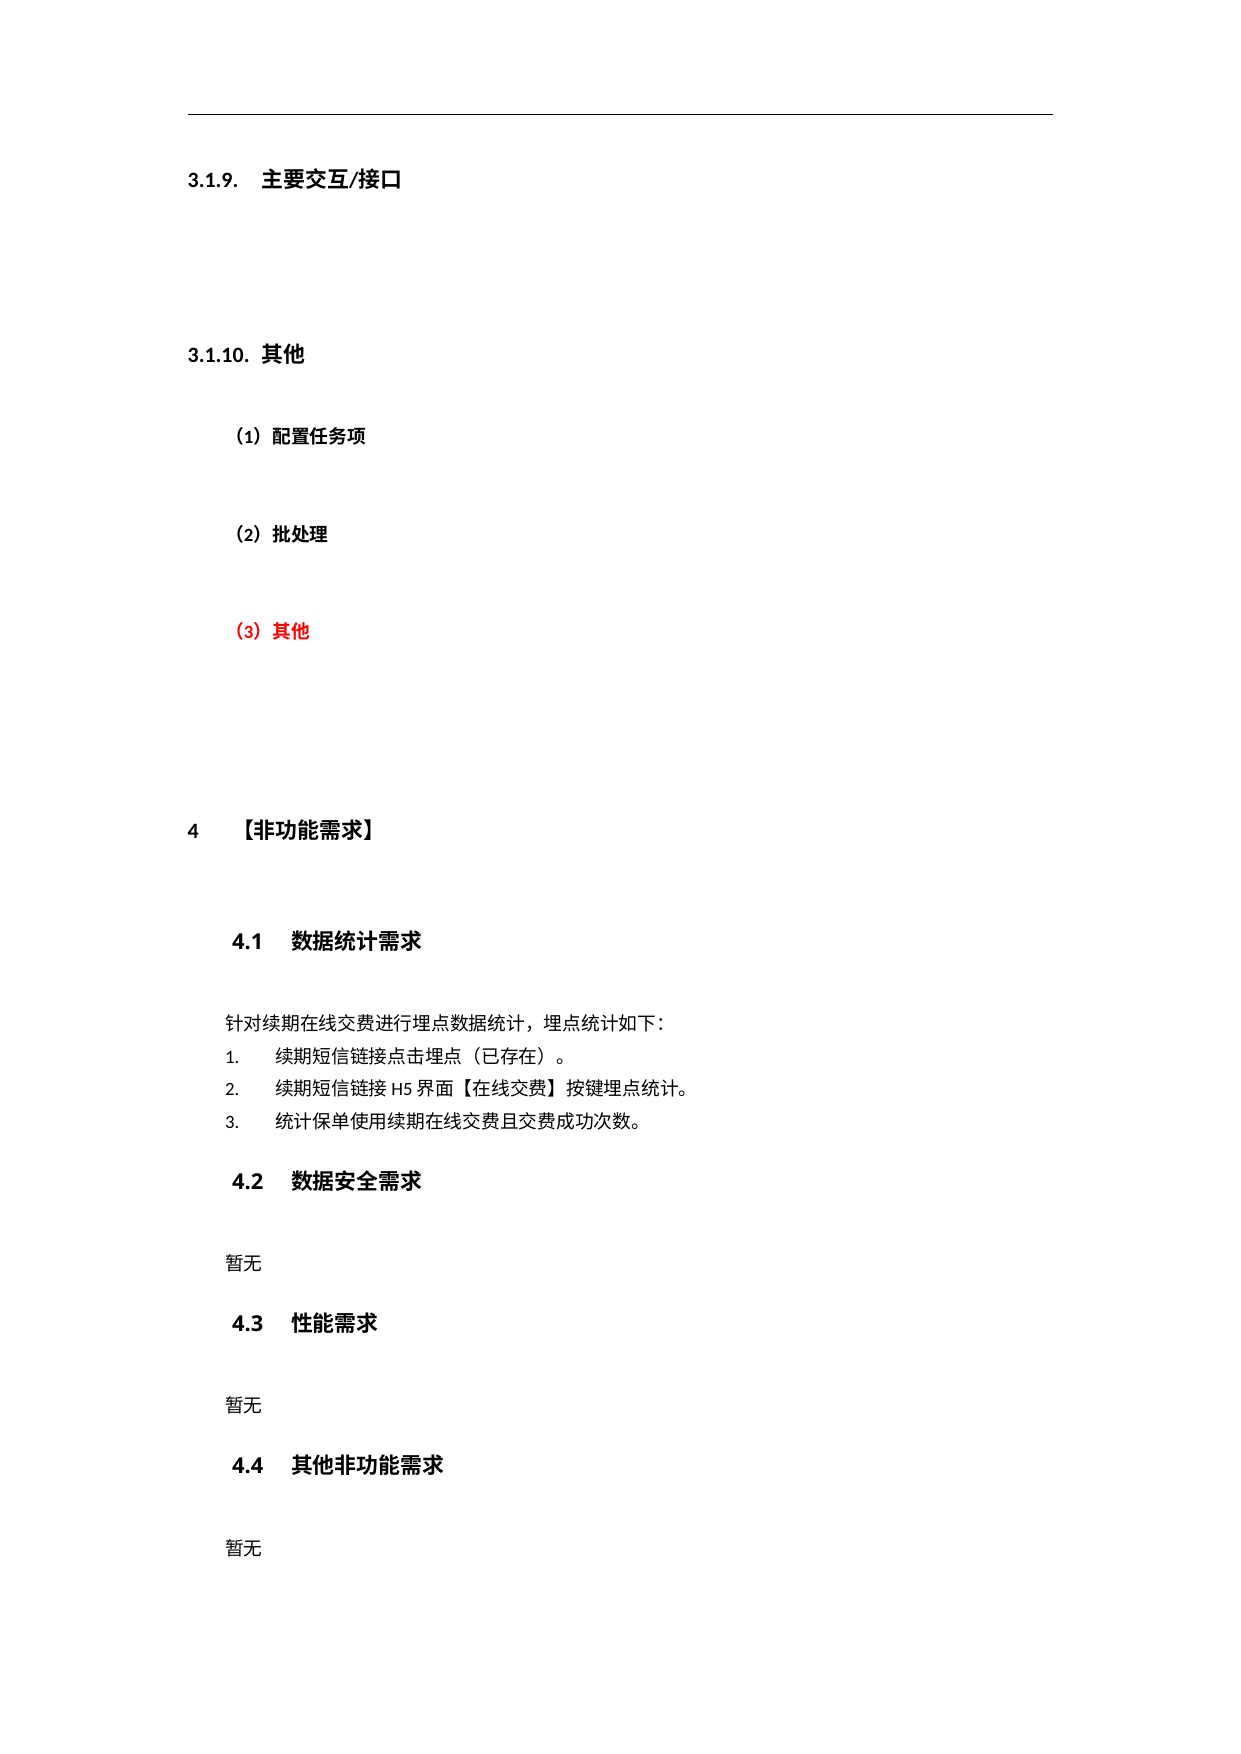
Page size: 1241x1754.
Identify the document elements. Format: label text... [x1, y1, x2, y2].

text 针对续期在线交费进行埋点数据统计，埋点统计如下： [187, 1006, 1053, 1039]
text 暂无 [187, 1388, 1053, 1421]
subtitle 数据统计需求 [232, 924, 1053, 956]
text （2）批处理 [187, 517, 1053, 549]
text （3）其他 [187, 614, 1053, 647]
list 统计保单使用续期在线交费且交费成功次数。 [187, 1104, 1053, 1136]
subtitle 其他非功能需求 [232, 1448, 1053, 1481]
text （1）配置任务项 [187, 419, 1053, 452]
subtitle 【非功能需求】 [187, 812, 1053, 845]
subtitle 其他 [187, 337, 1053, 369]
subtitle 性能需求 [232, 1306, 1053, 1338]
text 暂无 [187, 1531, 1053, 1563]
list 续期短信链接H5界面【在线交费】按键埋点统计。 [187, 1071, 1053, 1104]
subtitle 主要交互/接口 [187, 162, 1053, 194]
subtitle 数据安全需求 [232, 1163, 1053, 1196]
list 续期短信链接点击埋点（已存在）。 [187, 1039, 1053, 1071]
text 暂无 [187, 1246, 1053, 1279]
